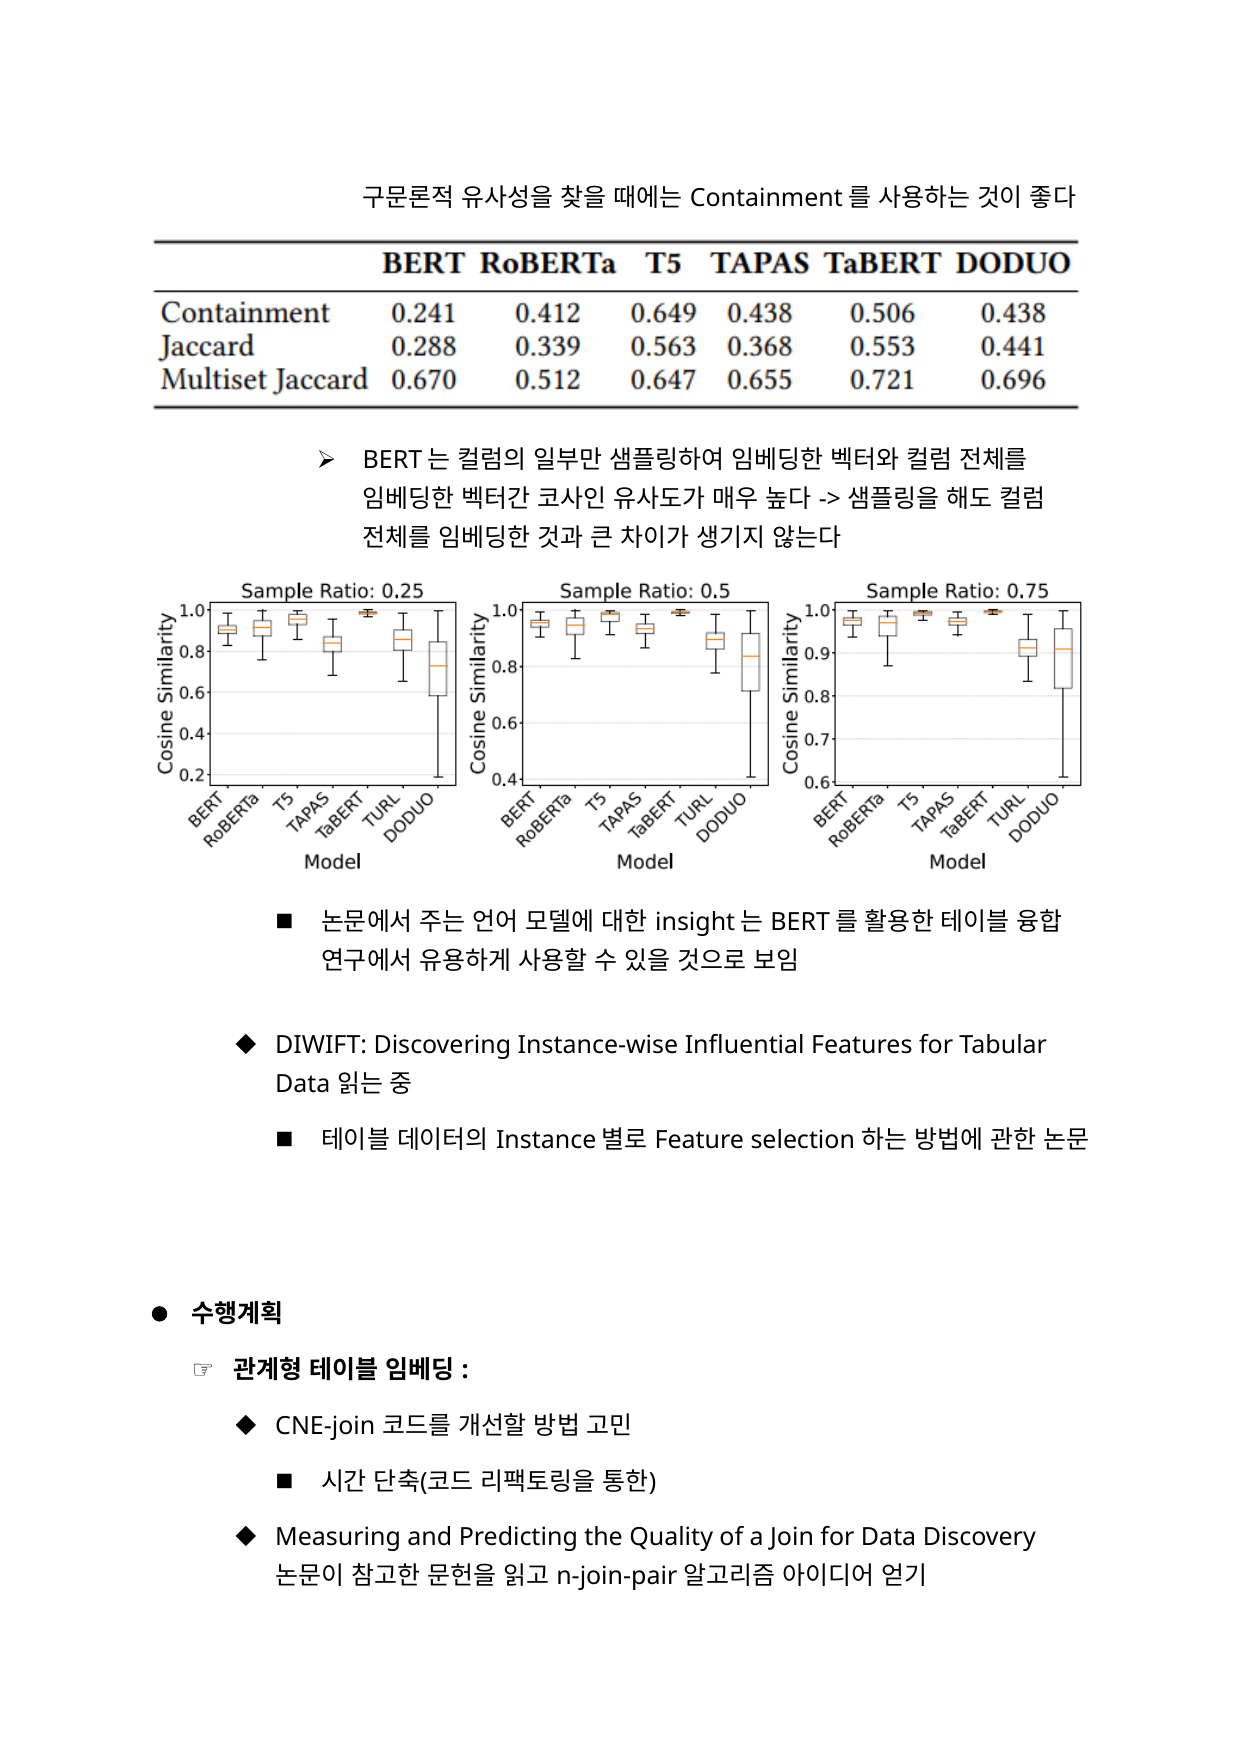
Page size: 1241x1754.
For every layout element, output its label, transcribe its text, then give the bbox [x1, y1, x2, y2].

list DIWIFT: Discovering Instance-wise Influential Features for Tabular Data 읽는 중 [233, 1026, 1090, 1099]
list BERT는 컬럼의 일부만 샘플링하여 임베딩한 벡터와 컬럼 전체를 임베딩한 벡터간 코사인 유사도가 매우 높다 -> 샘플링을 해도 컬럼 전체를 임베딩한 것과 큰 차이가 생기지 않는다 [317, 439, 1090, 553]
list Measuring and Predicting the Quality of a Join for Data Discovery 논문이 참고한 문헌을 읽고 n-join-pair 알고리즘 아이디어 얻기 [233, 1517, 1090, 1592]
picture [150, 573, 1091, 883]
list 시간 단축(코드 리팩토링을 통한) [275, 1461, 1090, 1497]
list 테이블 데이터의 Instance별로 Feature selection 하는 방법에 관한 논문 [275, 1119, 1090, 1155]
list 관계형 테이블 임베딩 : [192, 1349, 1090, 1386]
list 논문에서 주는 언어 모델에 대한 insight는 BERT를 활용한 테이블 융합 연구에서 유용하게 사용할 수 있을 것으로 보임 [275, 902, 1090, 1008]
list CNE-join 코드를 개선할 방법 고민 [233, 1405, 1090, 1442]
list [317, 177, 1090, 213]
picture [150, 232, 1087, 421]
list 수행계획 [150, 1294, 1090, 1330]
